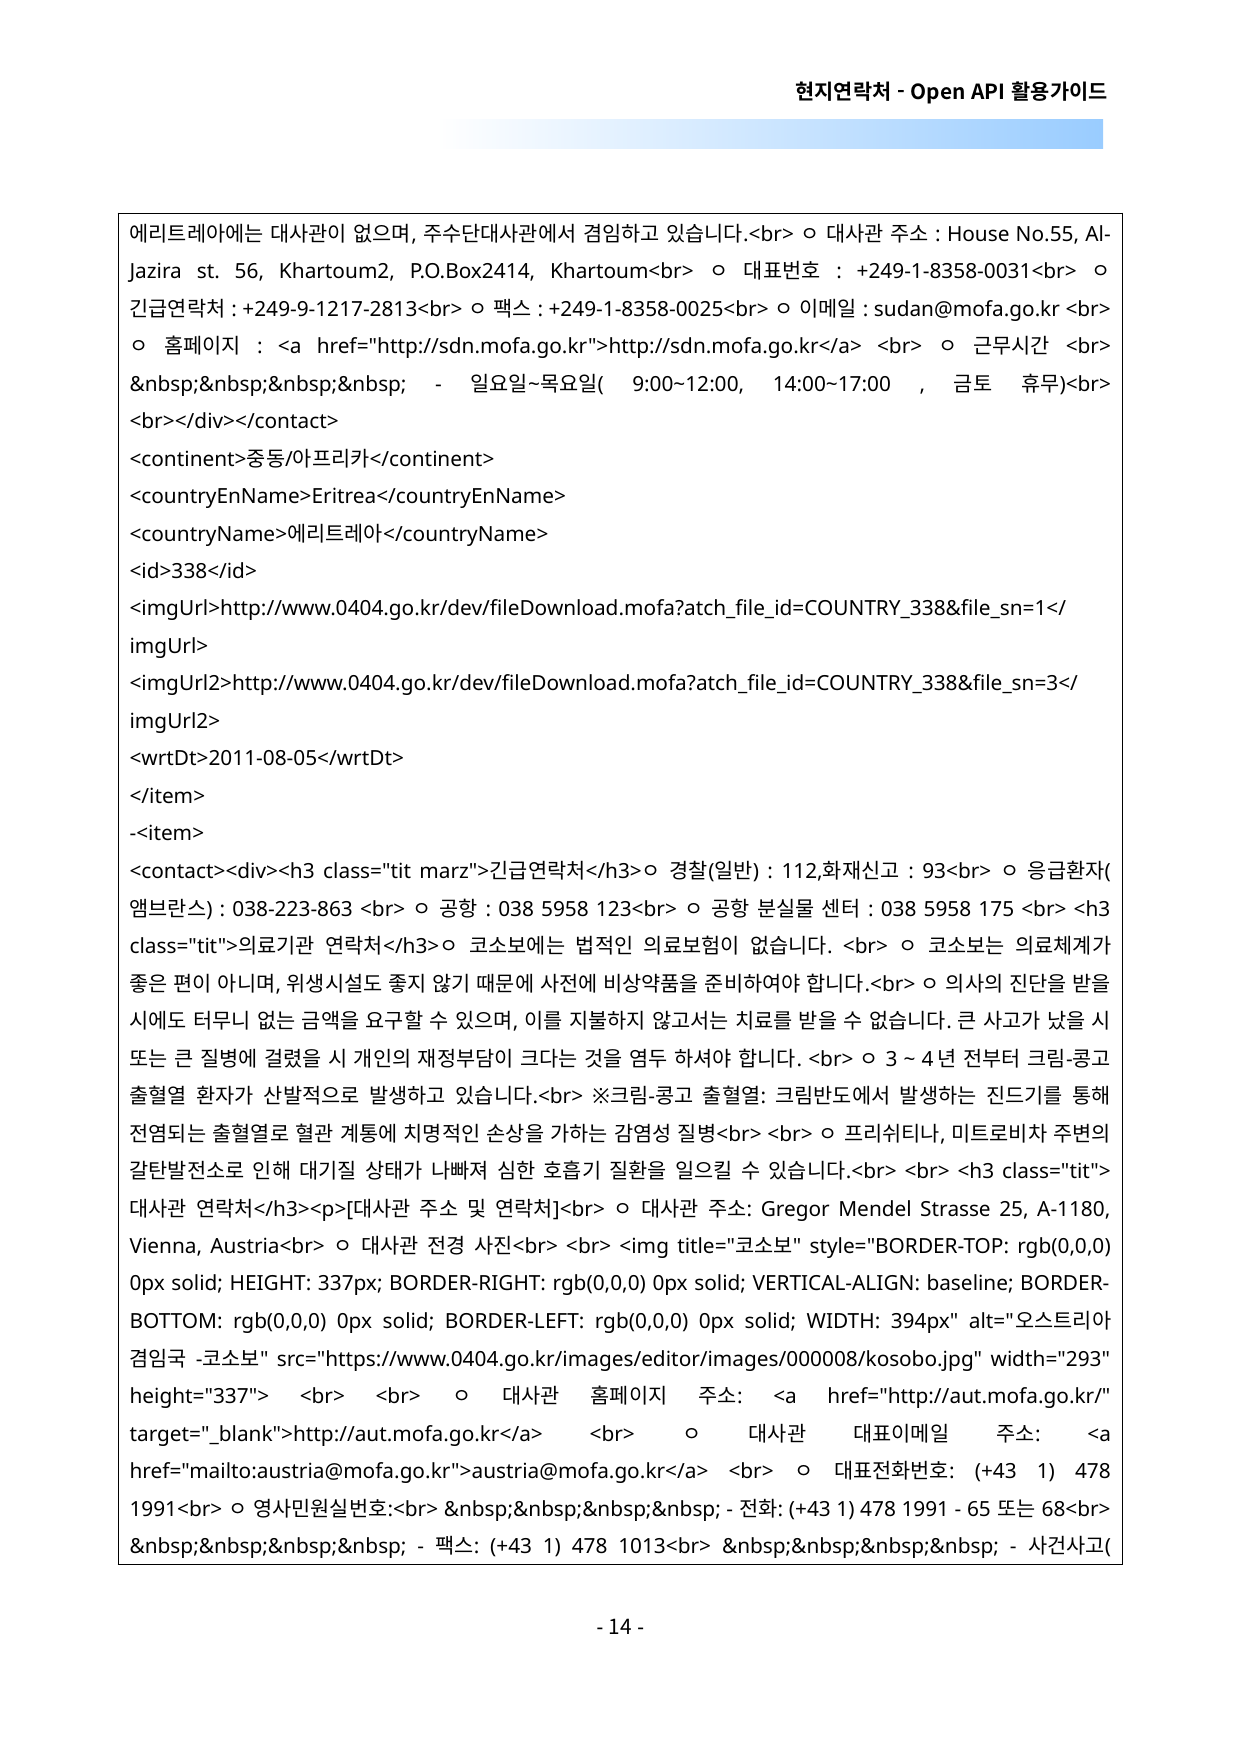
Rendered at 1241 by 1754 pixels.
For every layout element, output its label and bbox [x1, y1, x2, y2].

table_cell [119, 214, 1122, 1564]
